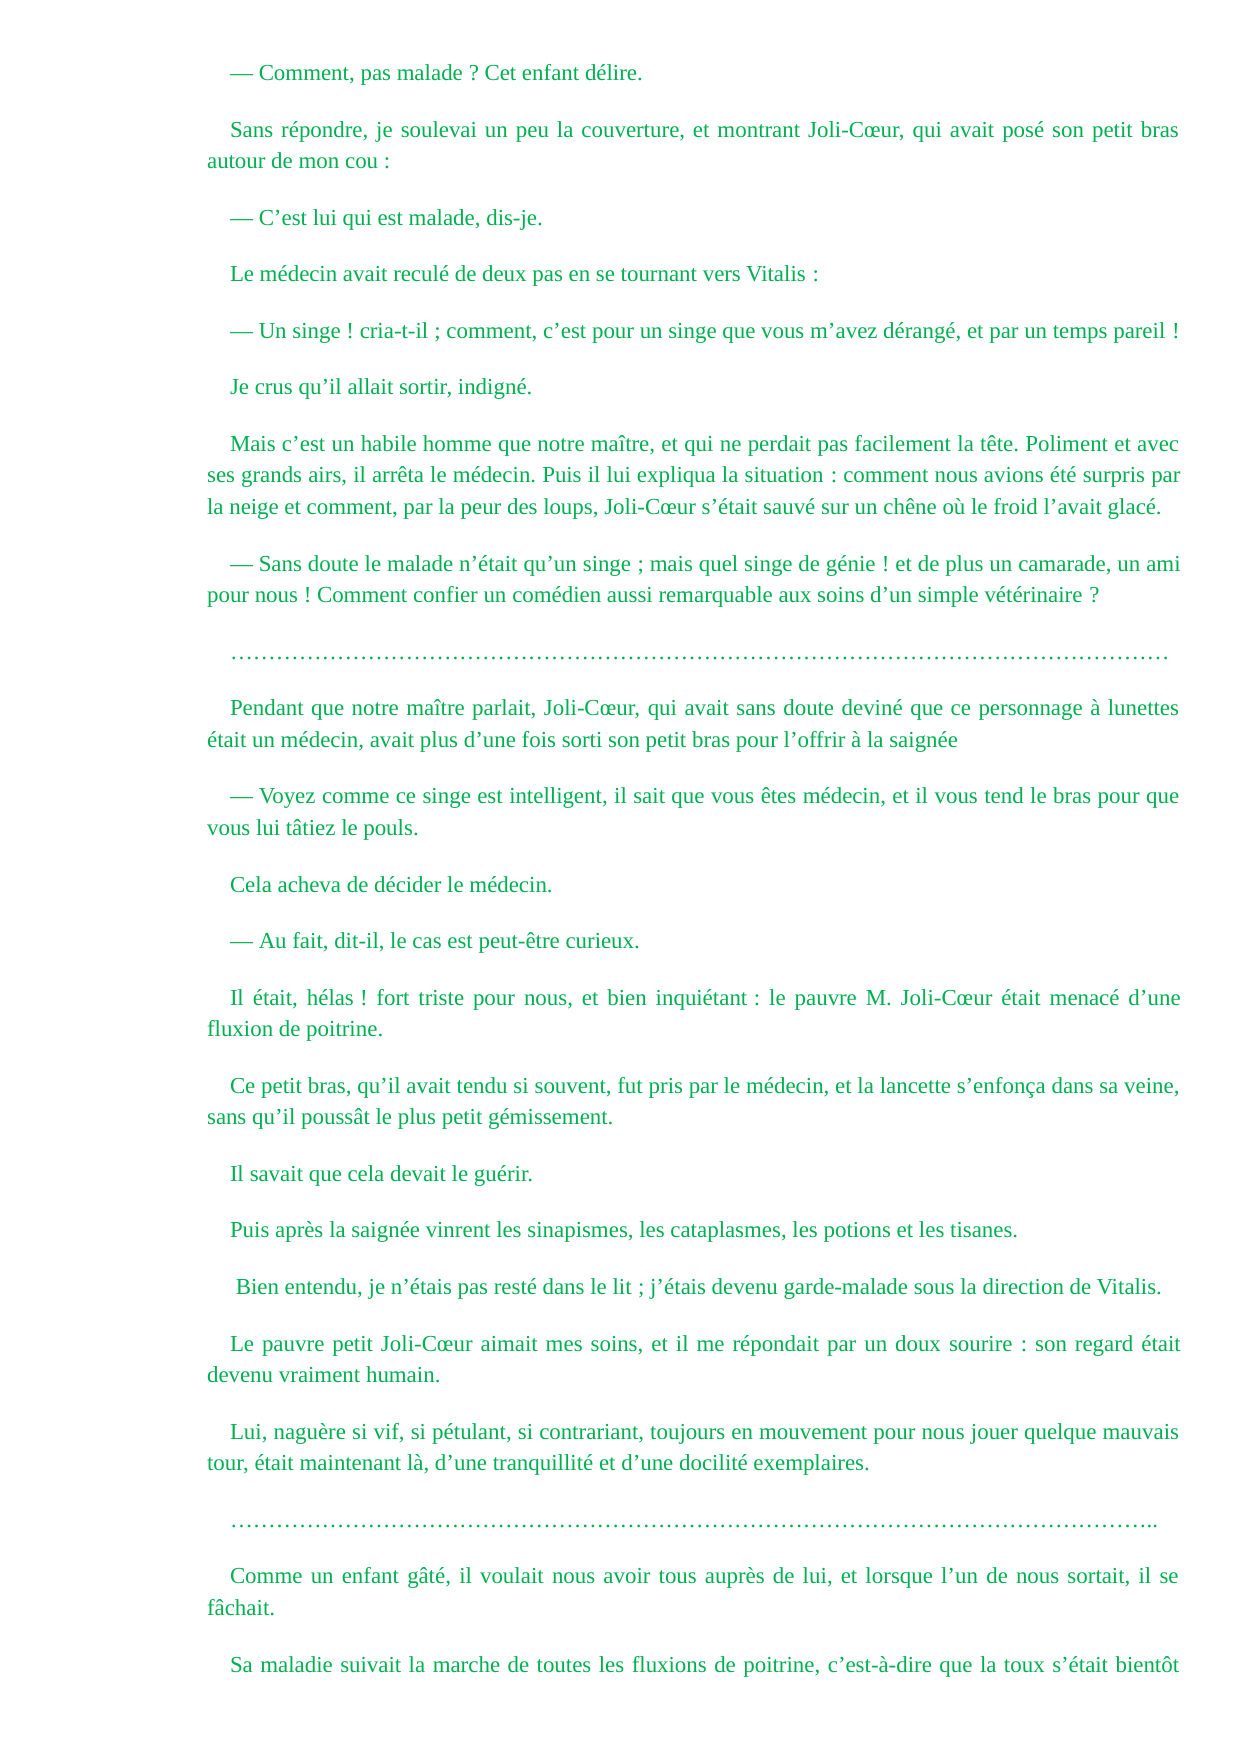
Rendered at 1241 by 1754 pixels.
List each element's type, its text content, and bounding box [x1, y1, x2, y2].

text Ce petit bras, qu’il avait tendu si souvent, fut pris par le médecin, et la lancette s’enfonça dans sa veine, sans qu’il poussât le plus petit gémissement. [207, 1072, 1181, 1130]
text — Voyez comme ce singe est intelligent, il sait que vous êtes médecin, et il vous tend le bras pour que vous lui tâtiez le pouls. [207, 782, 1181, 840]
text Le pauvre petit Joli-Cœur aimait mes soins, et il me répondait par un doux sourire : son regard était devenu vraiment humain. [207, 1330, 1181, 1388]
text Cela acheva de décider le médecin. [207, 871, 1181, 897]
text — Au fait, dit-il, le cas est peut-être curieux. [207, 927, 1181, 953]
text Il était, hélas ! fort triste pour nous, et bien inquiétant : le pauvre M. Joli-Cœur était menacé d’une fluxion de poitrine. [207, 984, 1181, 1042]
text ………………………………………………………………………………………………………….. [207, 1506, 1181, 1532]
text — Sans doute le malade n’était qu’un singe ; mais quel singe de génie ! et de plus un camarade, un ami pour nous ! Comment confier un comédien aussi remarquable aux soins d’un simple vétérinaire ? [207, 550, 1181, 608]
text Mais c’est un habile homme que notre maître, et qui ne perdait pas facilement la tête. Poliment et avec ses grands airs, il arrêta le médecin. Puis il lui expliqua la situation : comment nous avions été surpris par la neige et comment, par la peur des loups, Joli-Cœur s’était sauvé sur un chêne où le froid l’avait glacé. [207, 430, 1181, 519]
text …………………………………………………………………………………………………………… [207, 638, 1181, 664]
text Le médecin avait reculé de deux pas en se tournant vers Vitalis : [207, 260, 1181, 287]
text — C’est lui qui est malade, dis-je. [207, 204, 1181, 230]
text Comme un enfant gâté, il voulait nous avoir tous auprès de lui, et lorsque l’un de nous sortait, il se fâchait. [207, 1562, 1181, 1620]
text Pendant que notre maître parlait, Joli-Cœur, qui avait sans doute deviné que ce personnage à lunettes était un médecin, avait plus d’une fois sorti son petit bras pour l’offrir à la saignée [207, 694, 1181, 752]
text Je crus qu’il allait sortir, indigné. [207, 373, 1181, 400]
text Il savait que cela devait le guérir. [207, 1160, 1181, 1186]
text — Un singe ! cria-t-il ; comment, c’est pour un singe que vous m’avez dérangé, et par un temps pareil ! [207, 317, 1181, 343]
text Sans répondre, je soulevai un peu la couverture, et montrant Joli-Cœur, qui avait posé son petit bras autour de mon cou : [207, 116, 1181, 173]
text Bien entendu, je n’étais pas resté dans le lit ; j’étais devenu garde-malade sous la direction de Vitalis. [207, 1273, 1181, 1299]
text Puis après la saignée vinrent les sinapismes, les cataplasmes, les potions et les tisanes. [207, 1217, 1181, 1243]
text — Comment, pas malade ? Cet enfant délire. [207, 59, 1181, 85]
text Lui, naguère si vif, si pétulant, si contrariant, toujours en mouvement pour nous jouer quelque mauvais tour, était maintenant là, d’une tranquillité et d’une docilité exemplaires. [207, 1418, 1181, 1476]
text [207, 1651, 1181, 1677]
